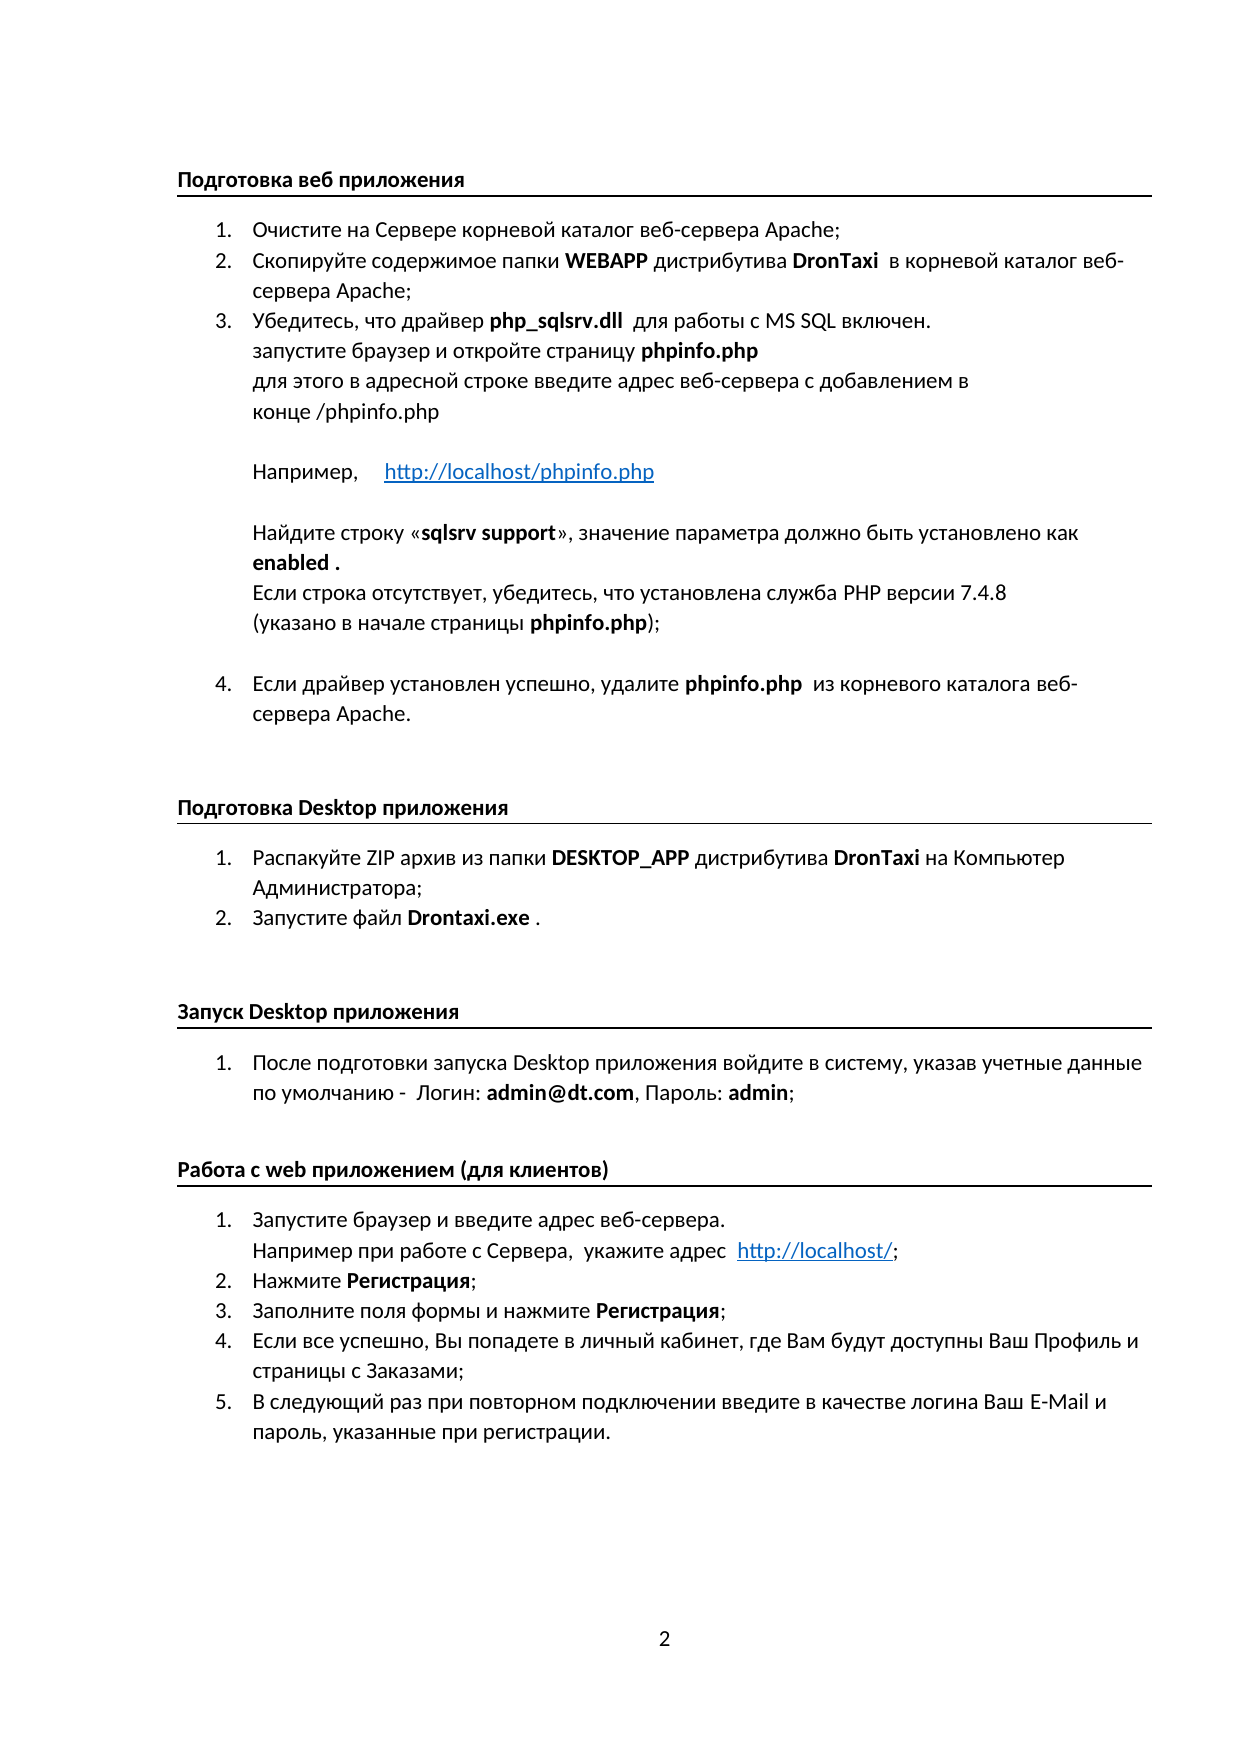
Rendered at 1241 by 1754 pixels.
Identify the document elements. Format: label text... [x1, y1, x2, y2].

list Скопируйте содержимое папки WEBAPP дистрибутива DronTaxi в корневой каталог веб-сервера Apache; [215, 246, 1152, 304]
text Подготовка веб приложения [177, 165, 1152, 195]
list Если все успешно, Вы попадете в личный кабинет, где Вам будут доступны Ваш Профиль и страницы с Заказами; [215, 1326, 1152, 1385]
list Очистите на Сервере корневой каталог веб-сервера Apache; [215, 216, 1152, 243]
list Найдите строку «sqlsrv support», значение параметра должно быть установлено как enabled . [252, 518, 1152, 576]
list для этого в адресной строке введите адрес веб-сервера с добавлением в конце /phpinfo.php [252, 367, 1152, 425]
list Например, http://localhost/phpinfo.php [252, 457, 1152, 485]
list В следующий раз при повторном подключении введите в качестве логина Ваш E-Mail и пароль, указанные при регистрации. [215, 1387, 1152, 1445]
list Если строка отсутствует, убедитесь, что установлена служба PHP версии 7.4.8 [252, 578, 1152, 606]
text Запуск Desktop приложения [177, 997, 1152, 1027]
list Если драйвер установлен успешно, удалите phpinfo.php из корневого каталога веб-сервера Apache. [215, 669, 1152, 727]
text Подготовка Desktop приложения [177, 793, 1152, 823]
list Убедитесь, что драйвер php_sqlsrv.dll для работы с MS SQL включен. запустите браузер и откройте страницу phpinfo.php [215, 306, 1152, 364]
list После подготовки запуска Desktop приложения войдите в систему, указав учетные данные по умолчанию - Логин: admin@dt.com, Пароль: admin; [215, 1048, 1152, 1106]
list (указано в начале страницы phpinfo.php); [252, 608, 1152, 636]
list Распакуйте ZIP архив из папки DESKTOP_APP дистрибутива DronTaxi на Компьютер Администратора; [215, 843, 1152, 901]
list Запустите файл Drontaxi.exe . [215, 903, 1152, 932]
list Запустите браузер и введите адрес веб-сервера. [215, 1206, 1152, 1234]
list Например при работе с Сервера, укажите адрес http://localhost/; [252, 1236, 1152, 1264]
list Заполните поля формы и нажмите Регистрация; [215, 1296, 1152, 1324]
text Работа с web приложением (для клиентов) [177, 1155, 1152, 1185]
list Нажмите Регистрация; [215, 1266, 1152, 1294]
